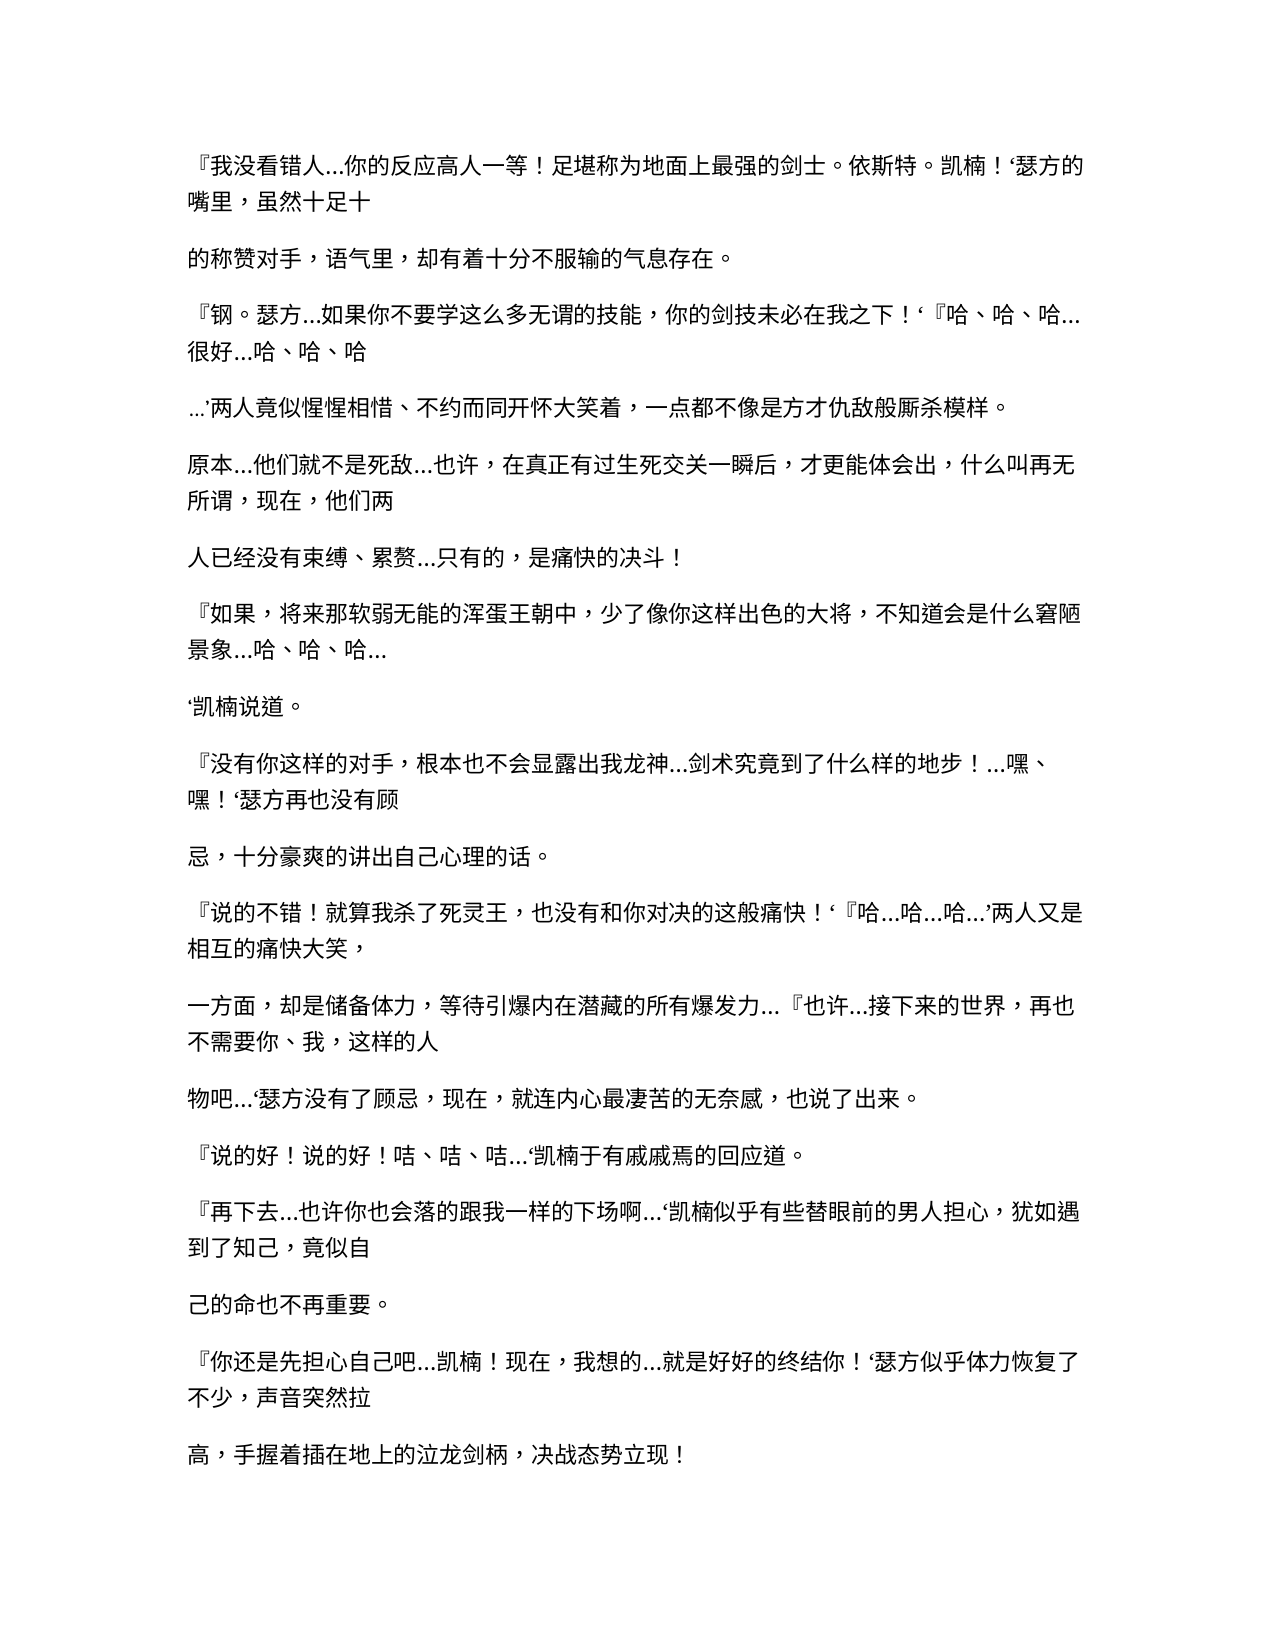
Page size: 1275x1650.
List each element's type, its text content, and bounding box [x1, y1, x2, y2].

text 『钢。瑟方…如果你不要学这么多无谓的技能，你的剑技未必在我之下！‘『哈、哈、哈…很好…哈、哈、哈 [187, 299, 1087, 367]
text 『你还是先担心自己吧…凯楠！现在，我想的…就是好好的终结你！‘瑟方似乎体力恢复了不少，声音突然拉 [187, 1346, 1087, 1413]
text 己的命也不再重要。 [187, 1289, 1087, 1320]
text 一方面，却是储备体力，等待引爆内在潜藏的所有爆发力…『也许…接下来的世界，再也不需要你、我，这样的人 [187, 990, 1087, 1057]
text 人已经没有束缚、累赘…只有的，是痛快的决斗！ [187, 542, 1087, 573]
text 忌，十分豪爽的讲出自己心理的话。 [187, 841, 1087, 872]
text 『说的不错！就算我杀了死灵王，也没有和你对决的这般痛快！‘『哈…哈…哈…’两人又是相互的痛快大笑， [187, 897, 1087, 964]
text 『说的好！说的好！咭、咭、咭…‘凯楠于有戚戚焉的回应道。 [187, 1139, 1087, 1171]
text ‘凯楠说道。 [187, 691, 1087, 722]
text 的称赞对手，语气里，却有着十分不服输的气息存在。 [187, 243, 1087, 274]
text 物吧…‘瑟方没有了顾忌，现在，就连内心最凄苦的无奈感，也说了出来。 [187, 1083, 1087, 1114]
text 『没有你这样的对手，根本也不会显露出我龙神…剑术究竟到了什么样的地步！…嘿、嘿！‘瑟方再也没有顾 [187, 748, 1087, 815]
text 『再下去…也许你也会落的跟我一样的下场啊…‘凯楠似乎有些替眼前的男人担心，犹如遇到了知己，竟似自 [187, 1196, 1087, 1263]
text …’两人竟似惺惺相惜、不约而同开怀大笑着，一点都不像是方才仇敌般厮杀模样。 [187, 392, 1087, 423]
text 原本…他们就不是死敌…也许，在真正有过生死交关一瞬后，才更能体会出，什么叫再无所谓，现在，他们两 [187, 449, 1087, 516]
text 『如果，将来那软弱无能的浑蛋王朝中，少了像你这样出色的大将，不知道会是什么窘陋景象…哈、哈、哈… [187, 598, 1087, 666]
text 高，手握着插在地上的泣龙剑柄，决战态势立现！ [187, 1438, 1087, 1470]
text 『我没看错人…你的反应高人一等！足堪称为地面上最强的剑士。依斯特。凯楠！‘瑟方的嘴里，虽然十足十 [187, 150, 1087, 217]
